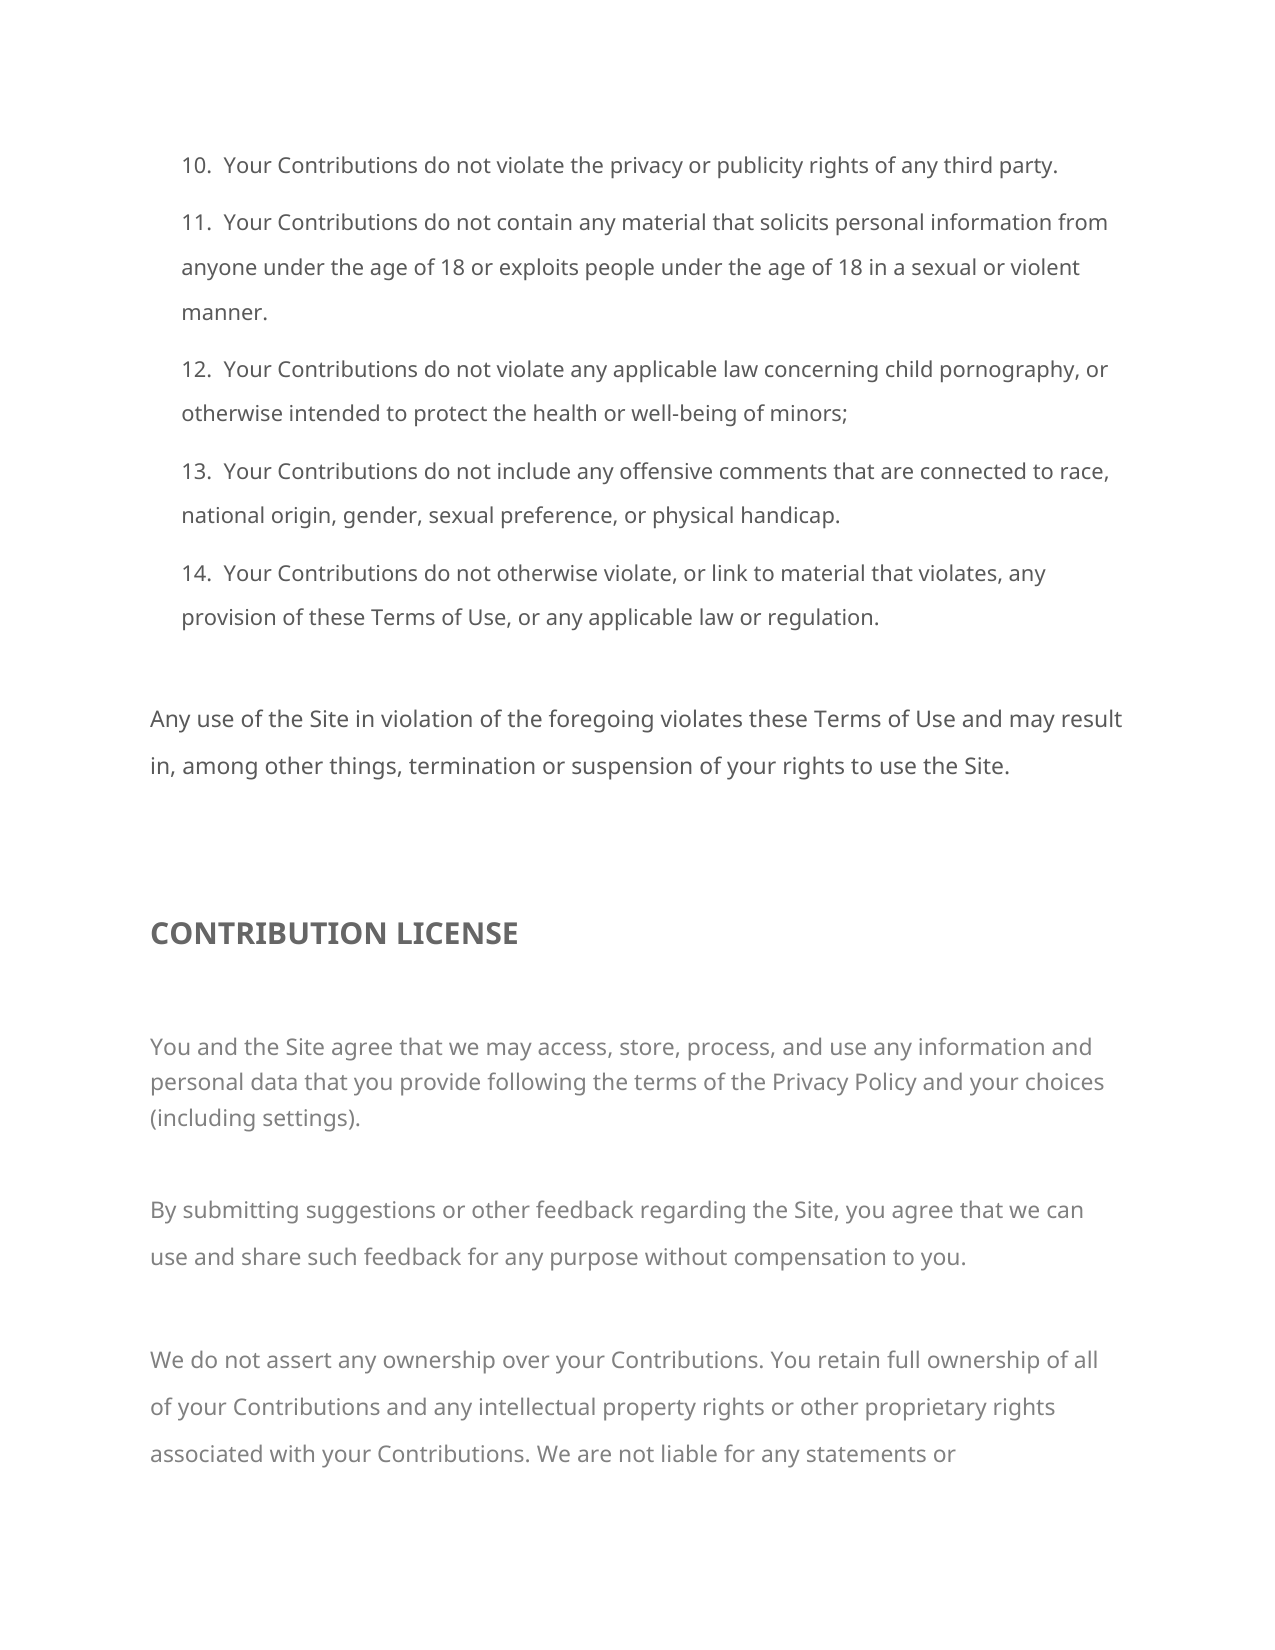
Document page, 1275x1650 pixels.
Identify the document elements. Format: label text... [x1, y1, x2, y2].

text 13. Your Contributions do not include any offensive comments that are connected to race, national origin, gender, sexual preference, or physical handicap. [181, 456, 1125, 530]
text 11. Your Contributions do not contain any material that solicits personal information from anyone under the age of 18 or exploits people under the age of 18 in a sexual or violent manner. [181, 207, 1125, 326]
text 10. Your Contributions do not violate the privacy or publicity rights of any third party. [181, 150, 1125, 180]
text CONTRIBUTION LICENSE [150, 912, 1125, 954]
text By submitting suggestions or other feedback regarding the Site, you agree that we can use and share such feedback for any purpose without compensation to you. [150, 1194, 1125, 1273]
text Any use of the Site in violation of the foregoing violates these Terms of Use and may result in, among other things, termination or suspension of your rights to use the Site. [150, 703, 1125, 781]
text 14. Your Contributions do not otherwise violate, or link to material that violates, any provision of these Terms of Use, or any applicable law or regulation. [181, 557, 1125, 632]
text 12. Your Contributions do not violate any applicable law concerning child pornography, or otherwise intended to protect the health or well-being of minors; [181, 354, 1125, 428]
text You and the Site agree that we may access, store, process, and use any information and personal data that you provide following the terms of the Privacy Policy and your choices (including settings). [150, 1030, 1125, 1133]
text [150, 1344, 1125, 1469]
